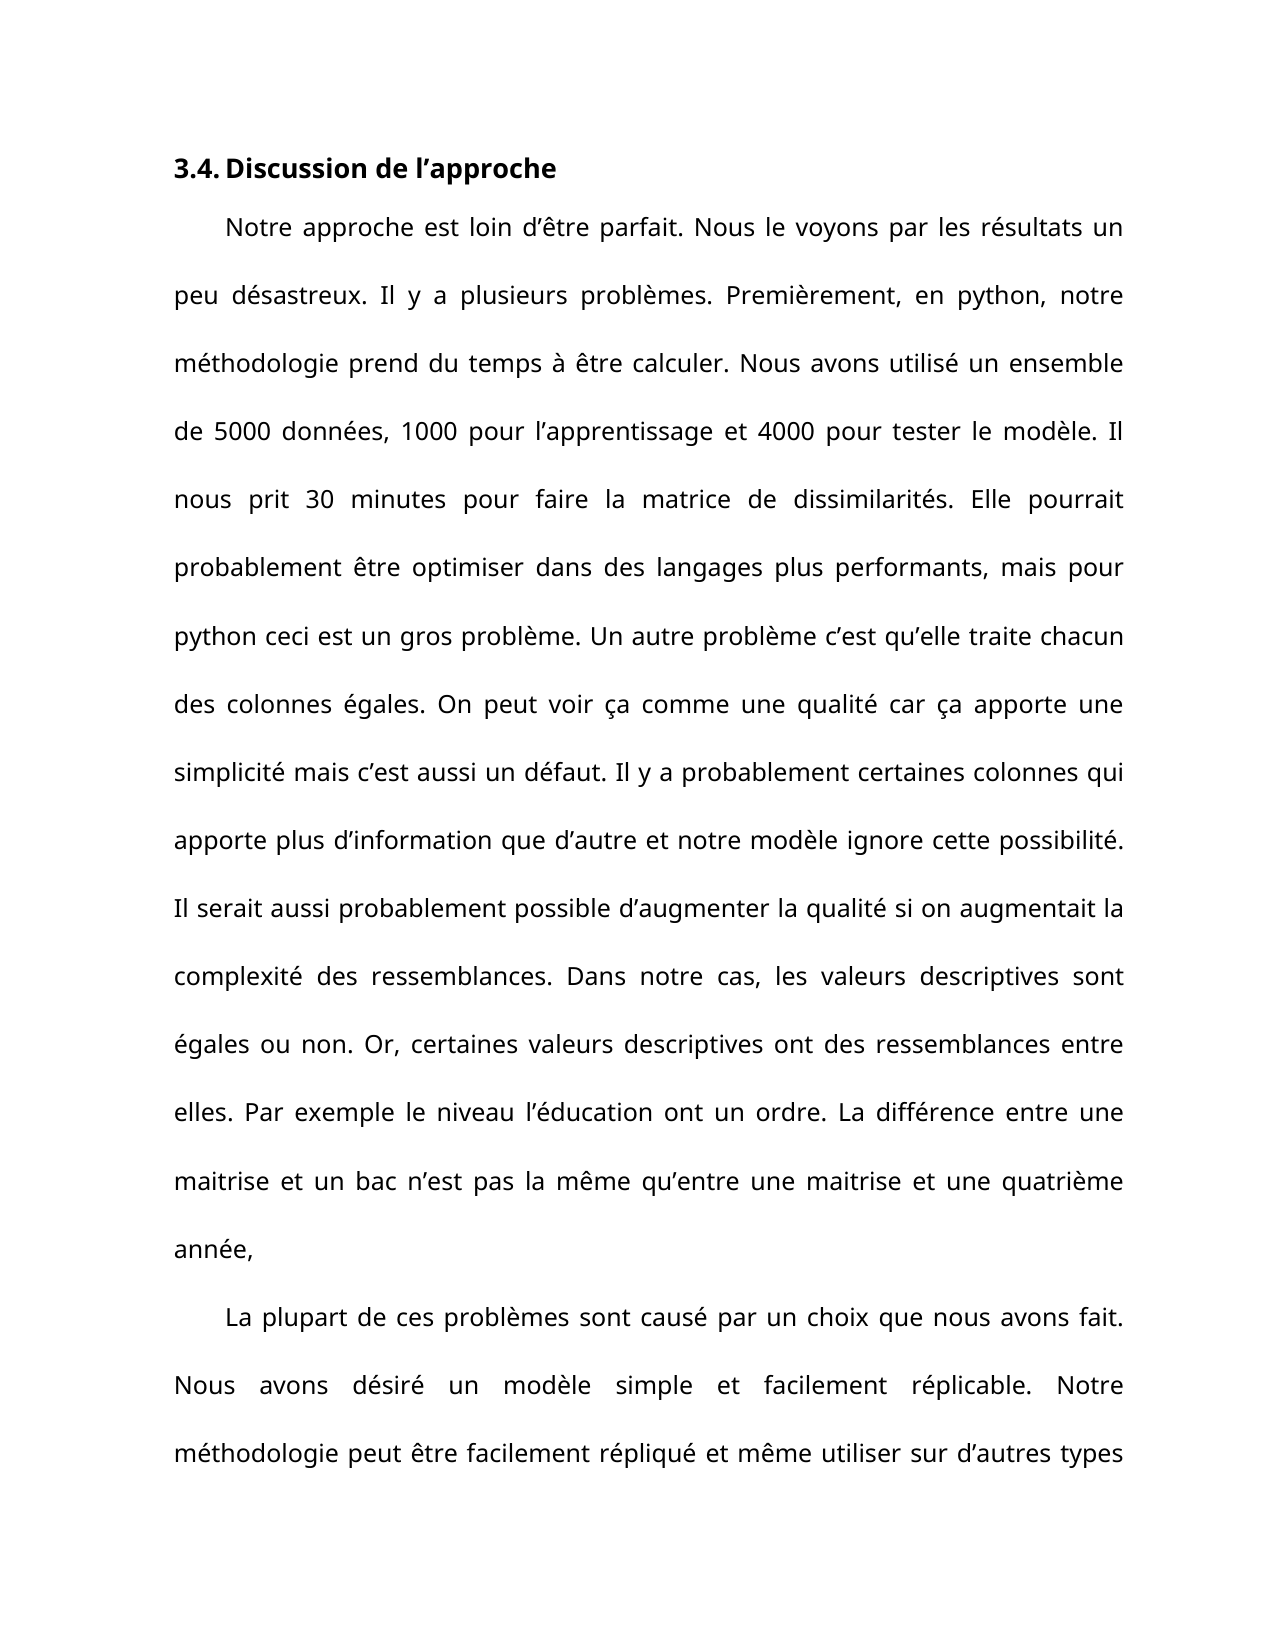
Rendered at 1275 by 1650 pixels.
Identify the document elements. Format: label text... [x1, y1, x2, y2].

text Notre approche est loin d’être parfait. Nous le voyons par les résultats un peu désastreux. Il y a plusieurs problèmes. Premièrement, en python, notre méthodologie prend du temps à être calculer. Nous avons utilisé un ensemble de 5000 données, 1000 pour l’apprentissage et 4000 pour tester le modèle. Il nous prit 30 minutes pour faire la matrice de dissimilarités. Elle pourrait probablement être optimiser dans des langages plus performants, mais pour python ceci est un gros problème. Un autre problème c’est qu’elle traite chacun des colonnes égales. On peut voir ça comme une qualité car ça apporte une simplicité mais c’est aussi un défaut. Il y a probablement certaines colonnes qui apporte plus d’information que d’autre et notre modèle ignore cette possibilité. Il serait aussi probablement possible d’augmenter la qualité si on augmentait la complexité des ressemblances. Dans notre cas, les valeurs descriptives sont égales ou non. Or, certaines valeurs descriptives ont des ressemblances entre elles. Par exemple le niveau l’éducation ont un ordre. La différence entre une maitrise et un bac n’est pas la même qu’entre une maitrise et une quatrième année, [174, 209, 1125, 1265]
subtitle Discussion de l’approche [174, 150, 1125, 187]
